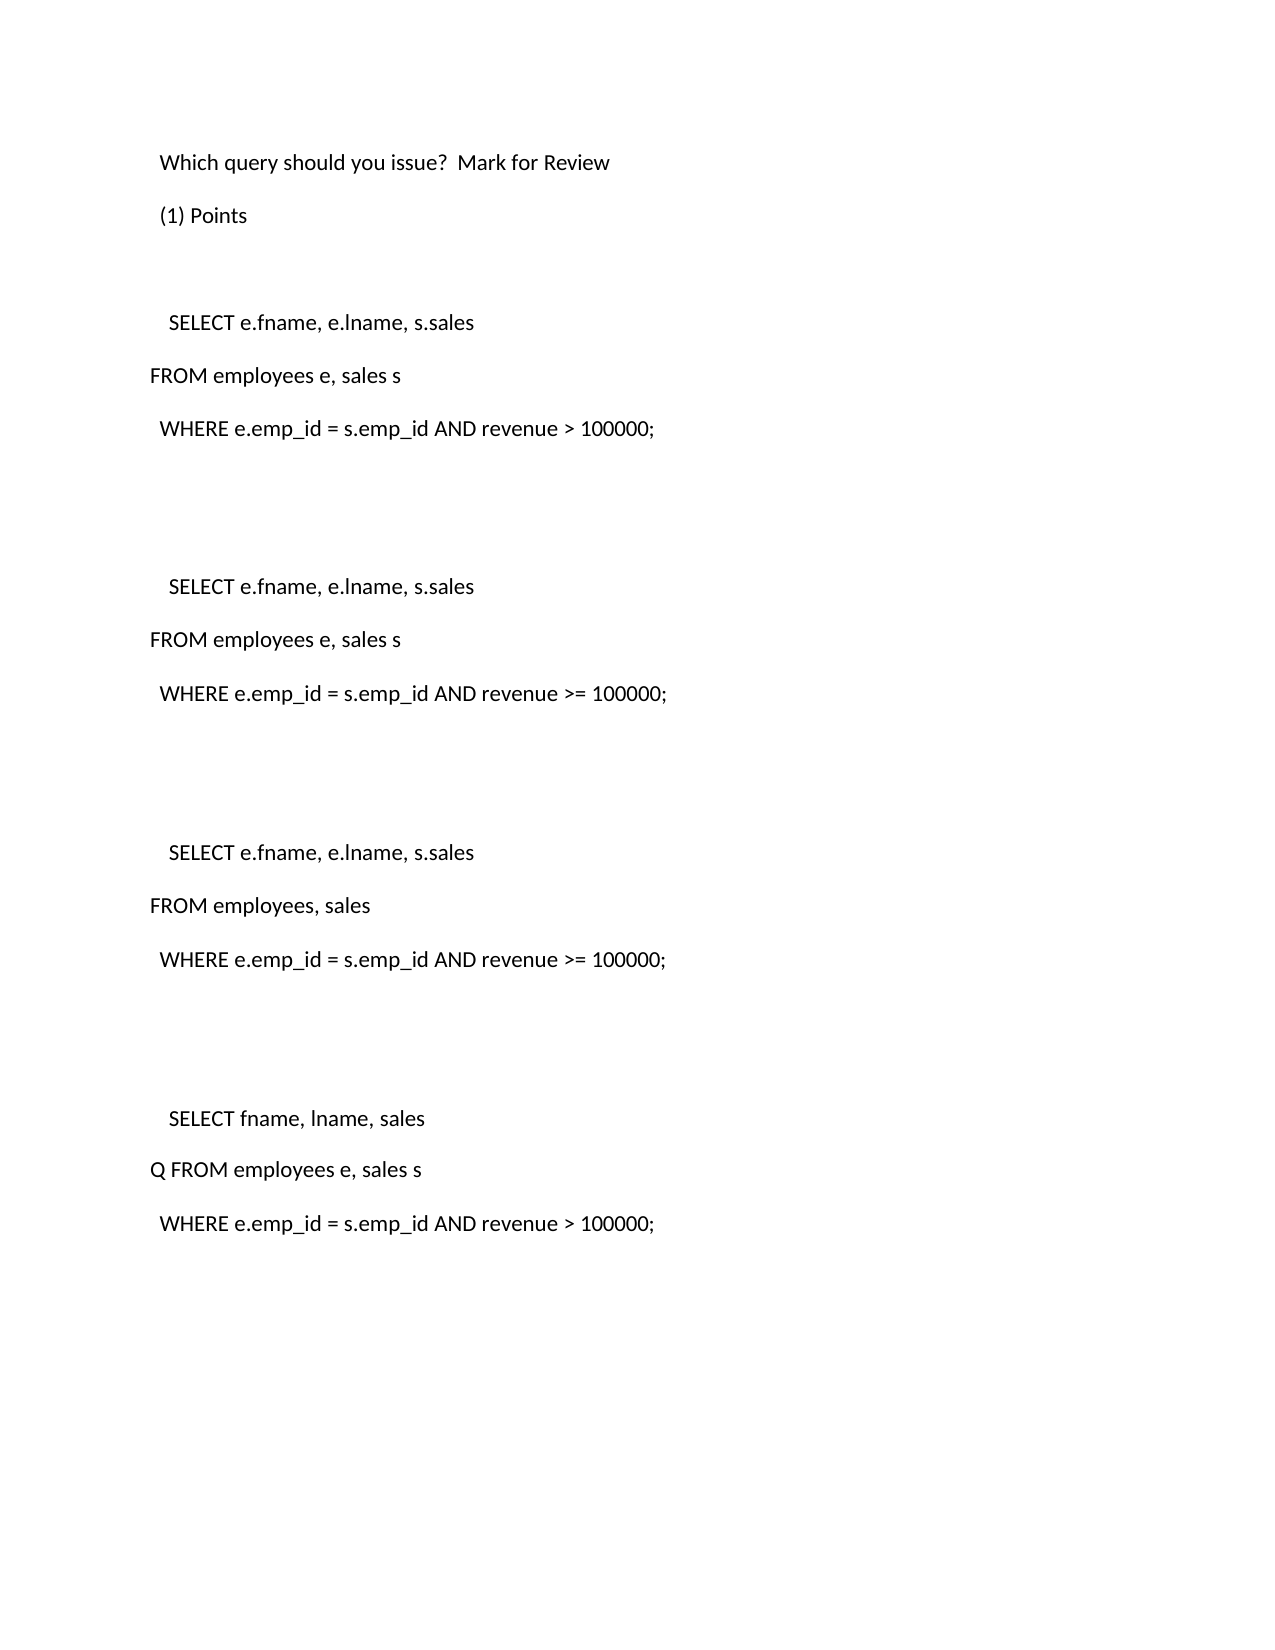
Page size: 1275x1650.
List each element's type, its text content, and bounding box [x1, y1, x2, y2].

text SELECT e.fname, e.lname, s.sales FROM employees e, sales s [150, 572, 480, 654]
text WHERE e.emp_id = s.emp_id AND revenue >= 100000; [150, 945, 1162, 973]
text WHERE e.emp_id = s.emp_id AND revenue >= 100000; [150, 679, 674, 707]
text Which query should you issue? Mark for Review [150, 148, 1162, 176]
text (1) Points [150, 202, 1162, 230]
text SELECT e.fname, e.lname, s.sales FROM employees e, sales s [150, 308, 480, 389]
text SELECT fname, lname, sales Q FROM employees e, sales s [150, 1104, 428, 1184]
text WHERE e.emp_id = s.emp_id AND revenue > 100000; [150, 1209, 1162, 1237]
text WHERE e.emp_id = s.emp_id AND revenue > 100000; [150, 414, 1162, 442]
text SELECT e.fname, e.lname, s.sales FROM employees, sales [150, 838, 480, 920]
